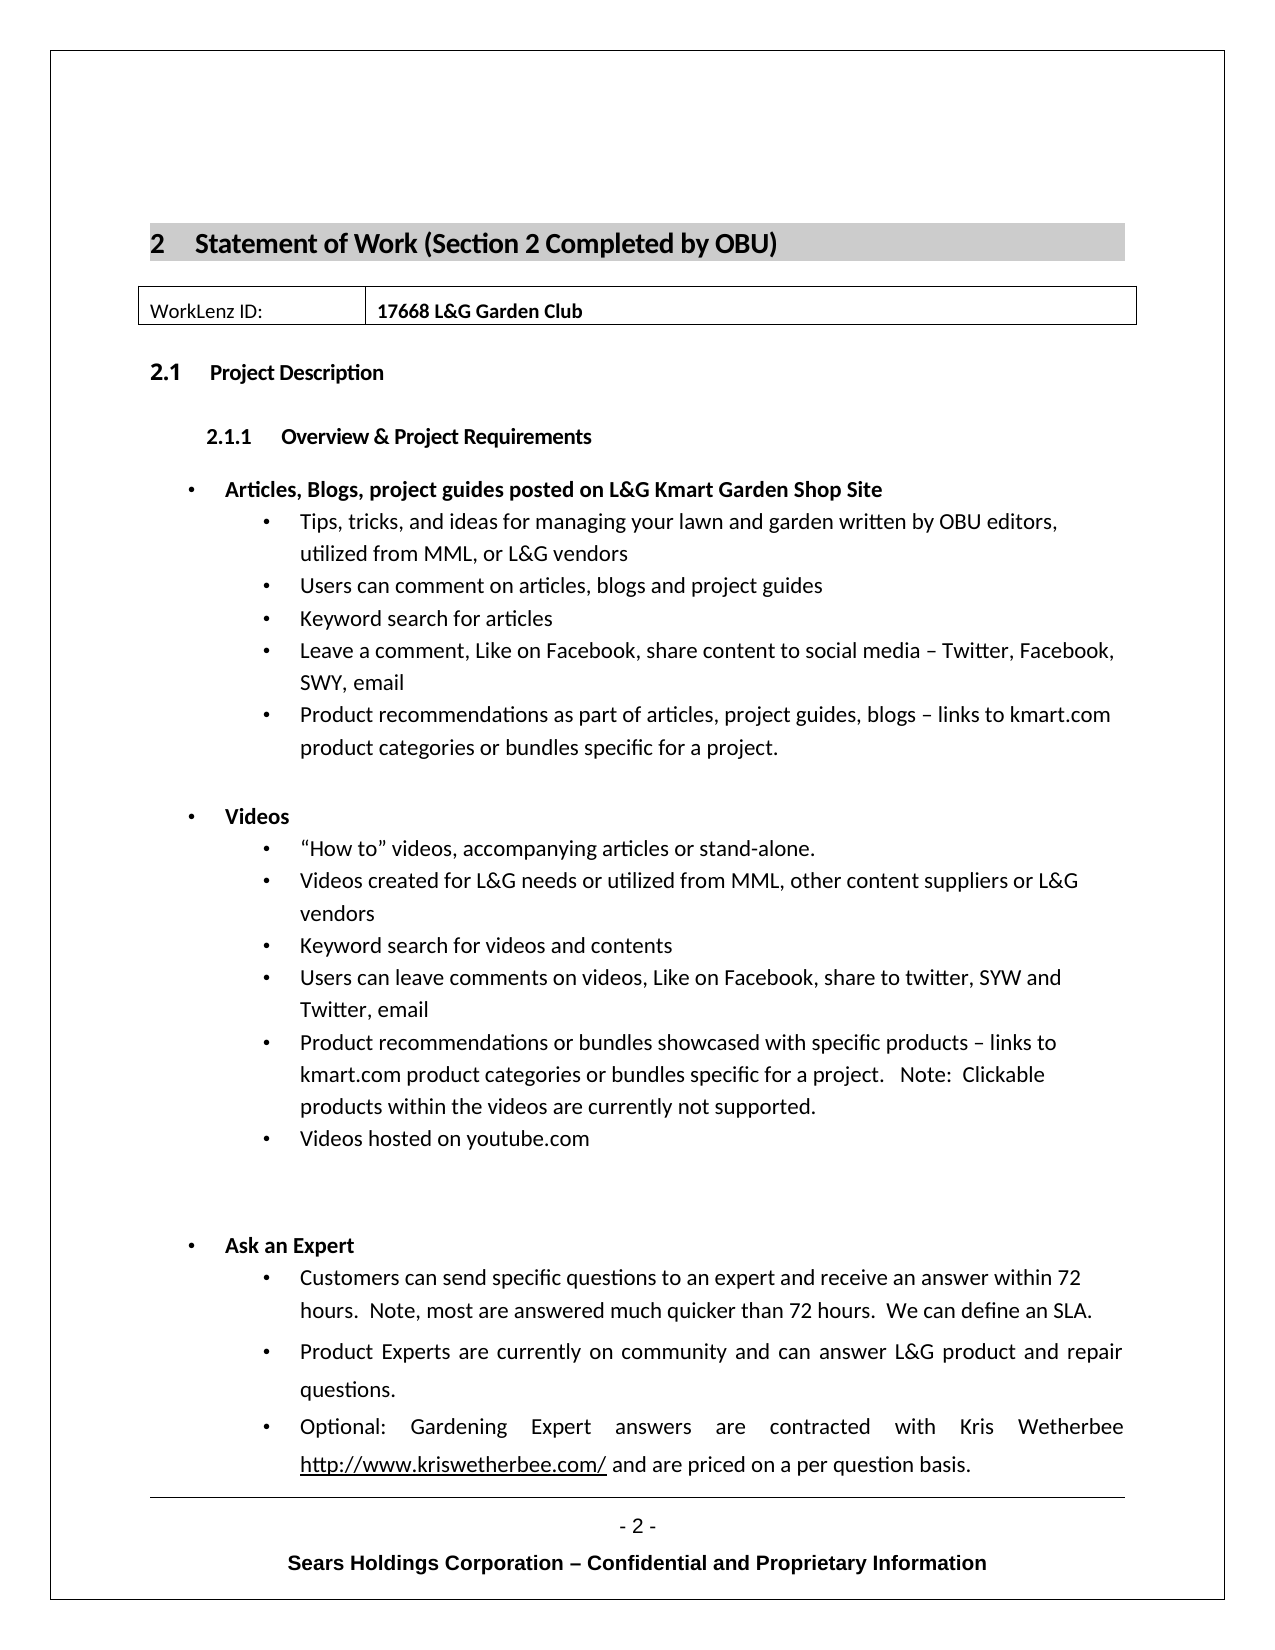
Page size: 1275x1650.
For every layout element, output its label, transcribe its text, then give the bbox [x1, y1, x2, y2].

list Users can leave comments on videos, Like on Facebook, share to twitter, SYW and Twitter, email [262, 963, 1125, 1023]
list Videos [187, 802, 1125, 830]
table_header 17668 L&G Garden Club [366, 287, 1136, 324]
list Keyword search for articles [262, 604, 1125, 632]
subtitle Statement of Work (Section 2 Completed by OBU) [150, 223, 1125, 261]
table_header WorkLenz ID: [139, 287, 365, 324]
list Leave a comment, Like on Facebook, share content to social media – Twitter, Facebook, SWY, email [262, 636, 1125, 696]
list Users can comment on articles, blogs and project guides [262, 572, 1125, 600]
list Tips, tricks, and ideas for managing your lawn and garden written by OBU editors, utilized from MML, or L&G vendors [262, 507, 1125, 567]
list Product Experts are currently on community and can answer L&G product and repair questions. [262, 1328, 1125, 1403]
list Customers can send specific questions to an expert and receive an answer within 72 hours. Note, most are answered much quicker than 72 hours. We can define an SLA. [262, 1263, 1125, 1324]
list “How to” videos, accompanying articles or stand-alone. [262, 834, 1125, 862]
list Videos created for L&G needs or utilized from MML, other content suppliers or L&G vendors [262, 867, 1125, 927]
list Product recommendations as part of articles, project guides, blogs – links to kmart.com product categories or bundles specific for a project. [262, 700, 1125, 761]
list Optional: Gardening Expert answers are contracted with Kris Wetherbee http://www.kriswetherbee.com/ and are priced on a per question basis. [262, 1403, 1125, 1478]
list Ask an Expert [187, 1231, 1125, 1259]
list Videos hosted on youtube.com [262, 1124, 1125, 1152]
list Articles, Blogs, project guides posted on L&G Kmart Garden Shop Site [187, 475, 1125, 503]
list Keyword search for videos and contents [262, 931, 1125, 959]
list Product recommendations or bundles showcased with specific products – links to kmart.com product categories or bundles specific for a project. Note: Clickable products within the videos are currently not supported. [262, 1028, 1125, 1120]
subtitle Overview & Project Requirements [206, 413, 1125, 450]
subtitle Project Description [150, 350, 1125, 388]
